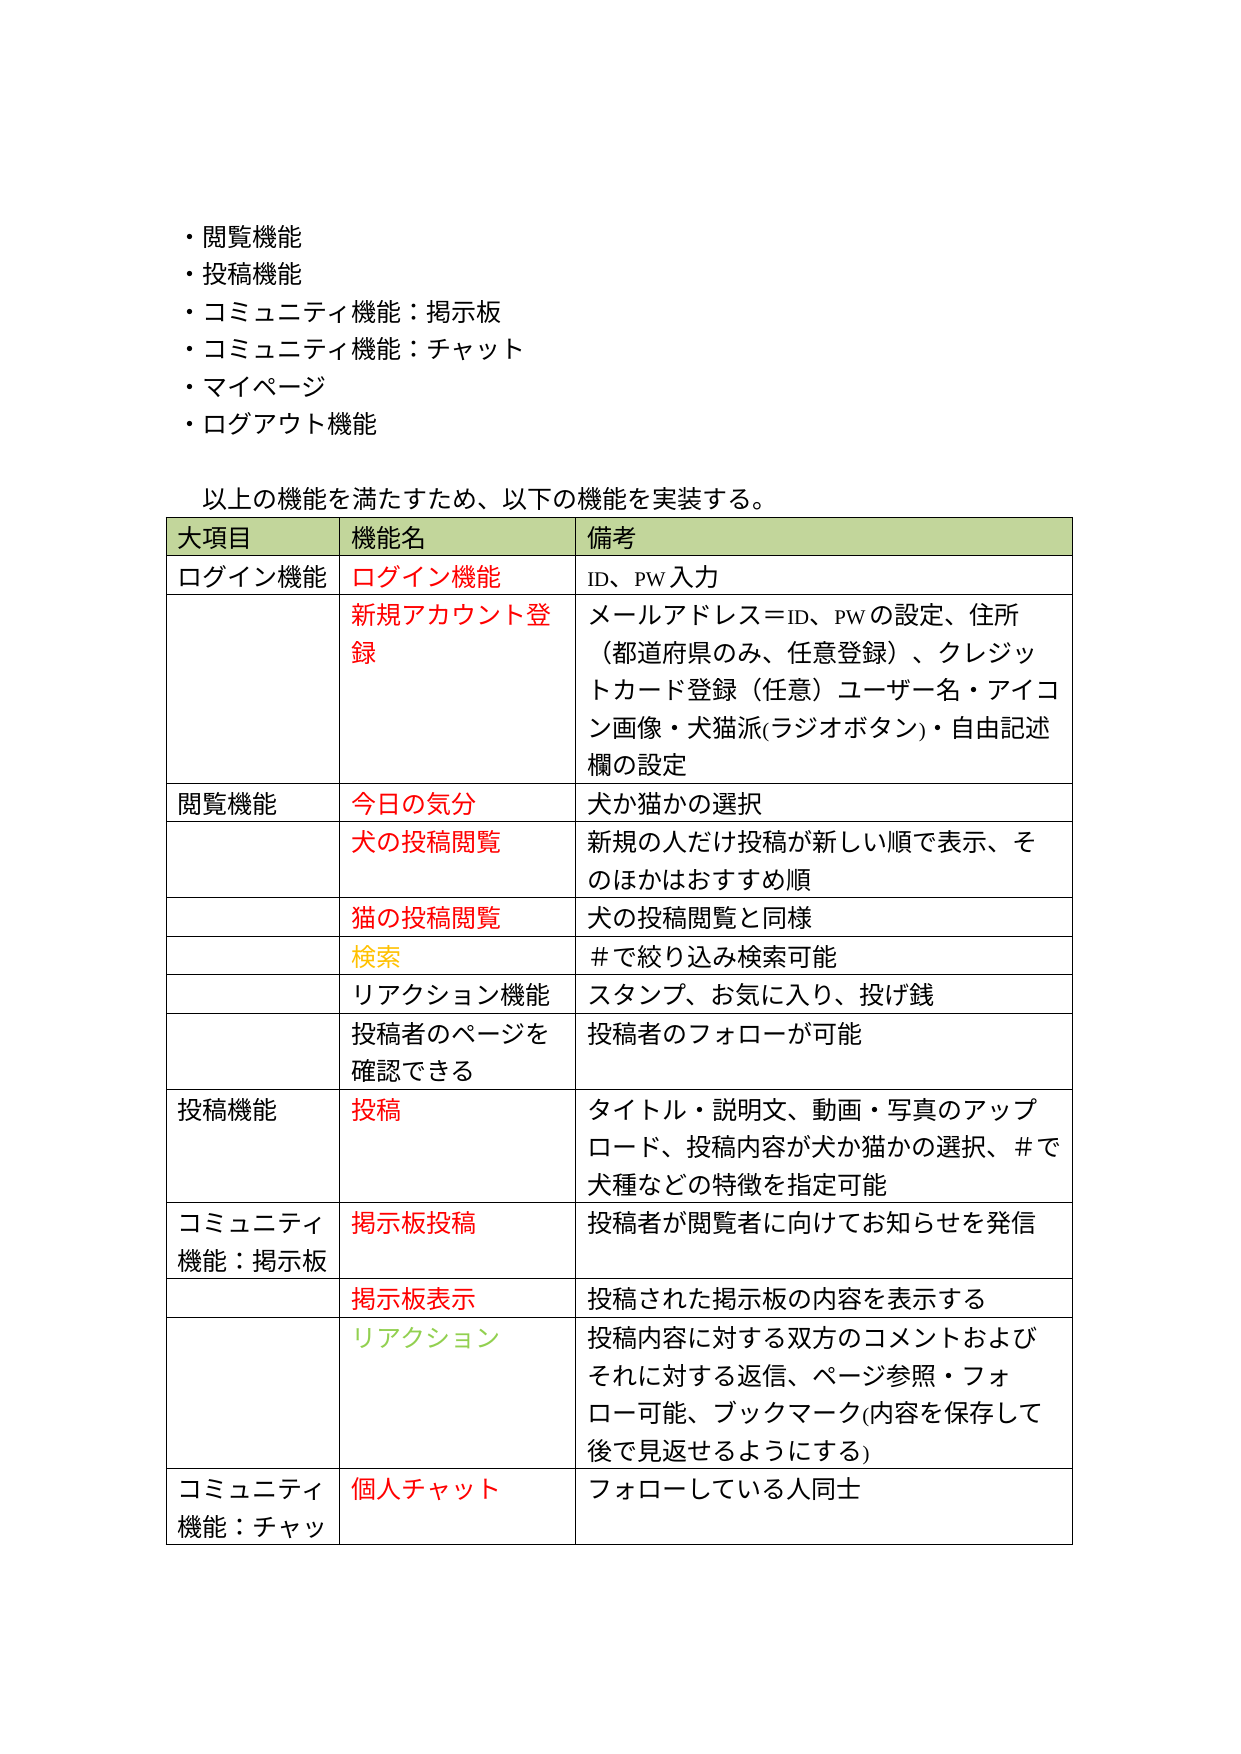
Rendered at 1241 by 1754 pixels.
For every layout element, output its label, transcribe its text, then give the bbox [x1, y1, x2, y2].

table_cell タイトル・説明文、動画・写真のアップロード、投稿内容が犬か猫かの選択、＃で犬種などの特徴を指定可能 [576, 1090, 1072, 1202]
table_cell 投稿機能 [167, 1090, 339, 1202]
table_cell コミュニティ機能：掲示板 [167, 1203, 339, 1278]
table_header 備考 [576, 518, 1072, 555]
table_cell ログイン機能 [167, 556, 339, 594]
table_cell 犬の投稿閲覧と同様 [576, 898, 1072, 936]
text 以上の機能を満たすため、以下の機能を実装する。 [177, 479, 1063, 517]
table_cell 犬の投稿閲覧 [340, 822, 575, 897]
table_cell リアクション [340, 1318, 575, 1468]
table_cell ＃で絞り込み検索可能 [576, 937, 1072, 974]
table_cell [167, 898, 339, 936]
text ・マイページ [177, 367, 1063, 404]
table_cell 掲示板表示 [340, 1279, 575, 1317]
table_cell 新規アカウント登録 [340, 595, 575, 782]
table_cell コミュニティ機能：チャット [167, 1469, 339, 1544]
table_cell 投稿者のページを確認できる [340, 1014, 575, 1089]
text ・コミュニティ機能：チャット [177, 329, 1063, 367]
table_cell 検索 [340, 937, 575, 974]
table_cell 投稿者のフォローが可能 [576, 1014, 1072, 1089]
table_cell 新規の人だけ投稿が新しい順で表示、そのほかはおすすめ順 [576, 822, 1072, 897]
table_cell [167, 822, 339, 897]
table_cell [167, 595, 339, 782]
text ・ログアウト機能 [177, 404, 1063, 442]
table_header 機能名 [340, 518, 575, 555]
table_cell 投稿 [340, 1090, 575, 1202]
table_cell 投稿者が閲覧者に向けてお知らせを発信 [576, 1203, 1072, 1278]
table_cell ID、PW入力 [576, 556, 1072, 594]
table_cell 個人チャット [340, 1469, 575, 1544]
table_cell [167, 1279, 339, 1317]
table_cell [167, 937, 339, 974]
text ・コミュニティ機能：掲示板 [177, 292, 1063, 329]
table_cell メールアドレス＝ID、PWの設定、住所（都道府県のみ、任意登録）、クレジットカード登録（任意）ユーザー名・アイコン画像・犬猫派(ラジオボタン)・自由記述欄の設定 [576, 595, 1072, 782]
table_cell [167, 1318, 339, 1468]
table_cell ログイン機能 [340, 556, 575, 594]
table_cell 投稿内容に対する双方のコメントおよびそれに対する返信、ページ参照・フォロー可能、ブックマーク(内容を保存して後で見返せるようにする) [576, 1318, 1072, 1468]
table_cell 犬か猫かの選択 [576, 784, 1072, 821]
table_cell 投稿された掲示板の内容を表示する [576, 1279, 1072, 1317]
table_header 大項目 [167, 518, 339, 555]
text ・閲覧機能 [177, 217, 1063, 254]
table_cell フォローしている人同士 [576, 1469, 1072, 1544]
table_cell 閲覧機能 [167, 784, 339, 821]
table_cell 掲示板投稿 [340, 1203, 575, 1278]
table_cell 猫の投稿閲覧 [340, 898, 575, 936]
table_cell リアクション機能 [340, 975, 575, 1013]
table_cell [167, 975, 339, 1013]
table_cell [167, 1014, 339, 1089]
table_cell 今日の気分 [340, 784, 575, 821]
table_cell スタンプ、お気に入り、投げ銭 [576, 975, 1072, 1013]
text ・投稿機能 [177, 254, 1063, 292]
